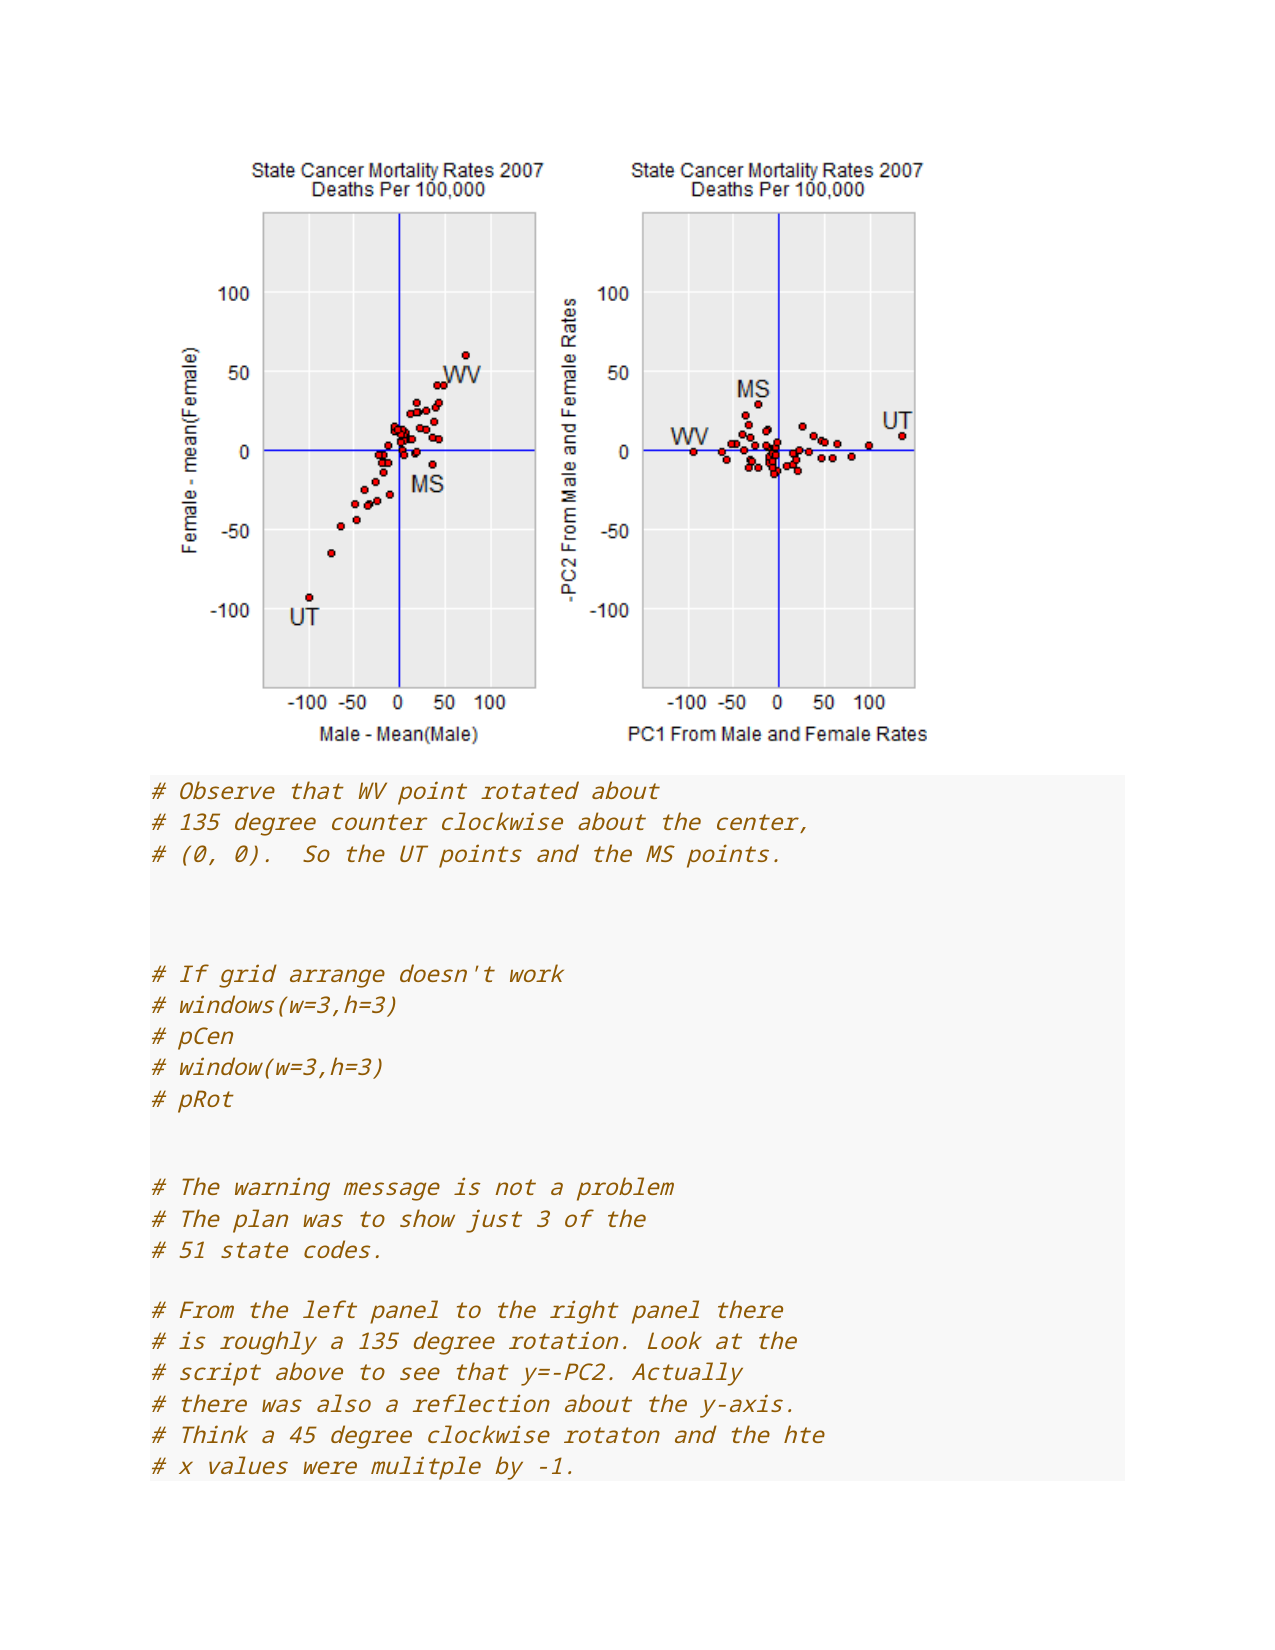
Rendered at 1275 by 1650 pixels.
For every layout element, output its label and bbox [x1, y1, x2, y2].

text [150, 775, 1125, 1481]
picture [168, 150, 927, 757]
